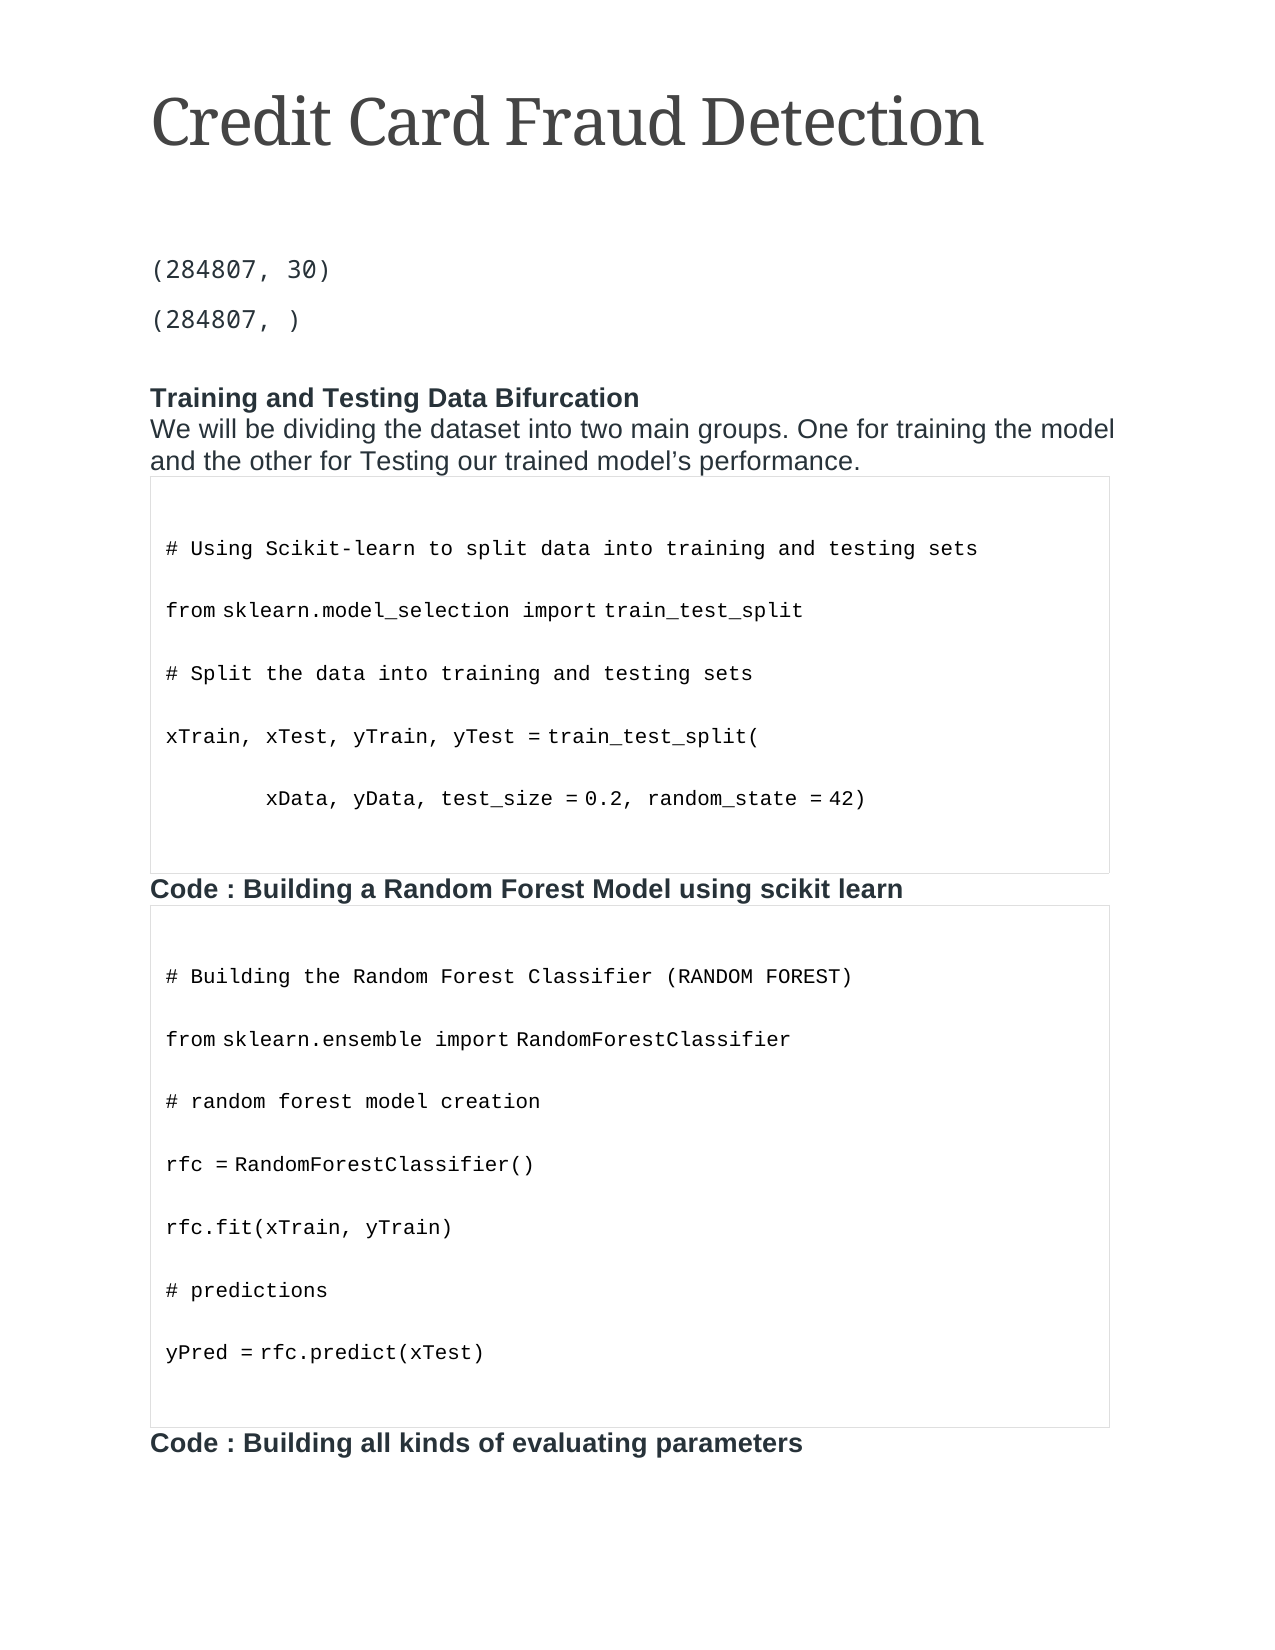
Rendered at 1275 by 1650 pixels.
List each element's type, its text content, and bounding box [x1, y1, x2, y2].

text (284807, 30) [150, 252, 1125, 286]
table_header # Building the Random Forest Classifier (RANDOM FOREST) from sklearn.ensemble import RandomForestClassifier # random forest model creation rfc = RandomForestClassifier() rfc.fit(xTrain, yTrain) # predictions yPred = rfc.predict(xTest) [151, 906, 1109, 1427]
text Training and Testing Data Bifurcation We will be dividing the dataset into two main groups. One for training the model and the other for Testing our trained model’s performance. [150, 351, 1125, 476]
text (284807, ) [150, 301, 1125, 335]
text Code : Building a Random Forest Model using scikit learn [150, 873, 1125, 905]
text Code : Building all kinds of evaluating parameters [150, 1427, 1125, 1459]
table_header # Using Scikit-learn to split data into training and testing sets from sklearn.model_selection import train_test_split # Split the data into training and testing sets xTrain, xTest, yTrain, yTest = train_test_split( xData, yData, test_size = 0.2, random_state = 42) [151, 477, 1109, 873]
